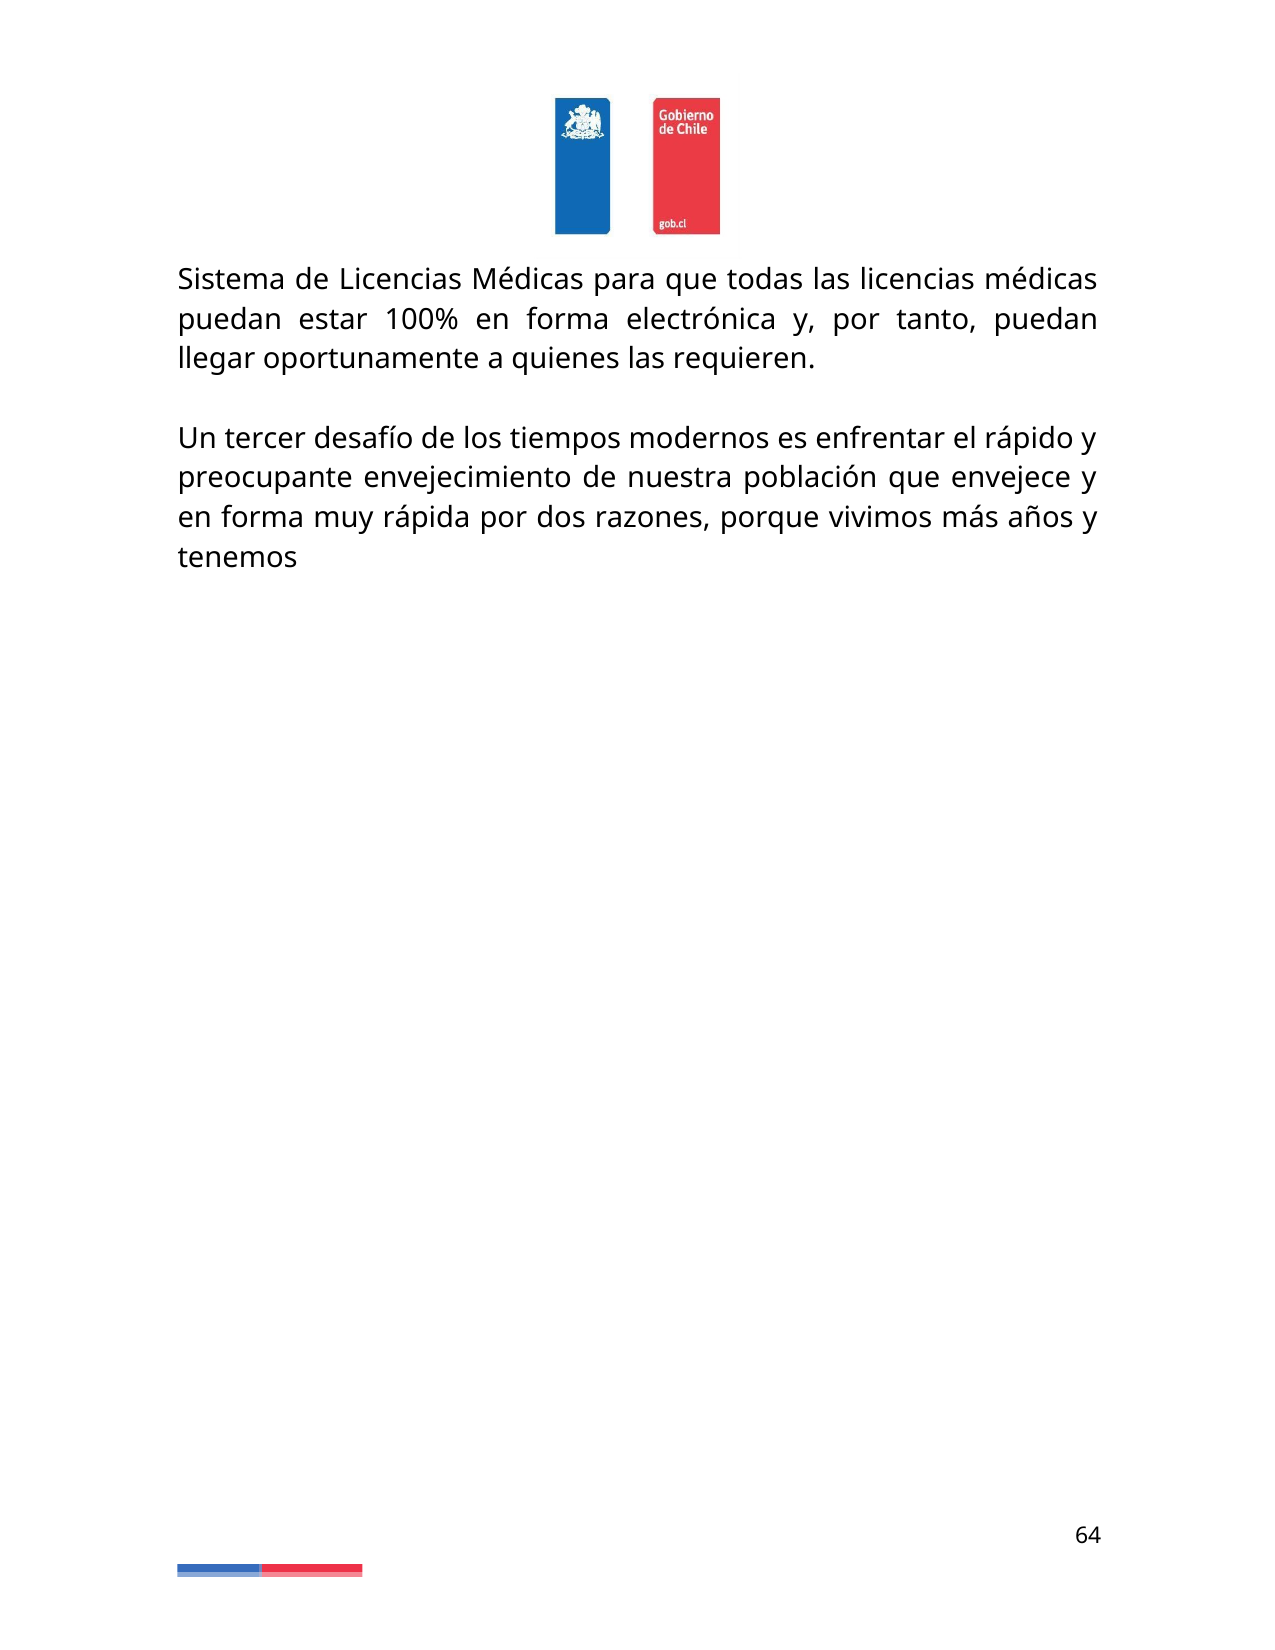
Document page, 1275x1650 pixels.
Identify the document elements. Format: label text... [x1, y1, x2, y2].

picture [533, 73, 742, 258]
text Un tercer desafío de los tiempos modernos es enfrentar el rápido y preocupante envejecimiento de nuestra población que envejece y en forma muy rápida por dos razones, porque vivimos más años y tenemos [177, 417, 1098, 576]
picture [177, 1564, 363, 1577]
